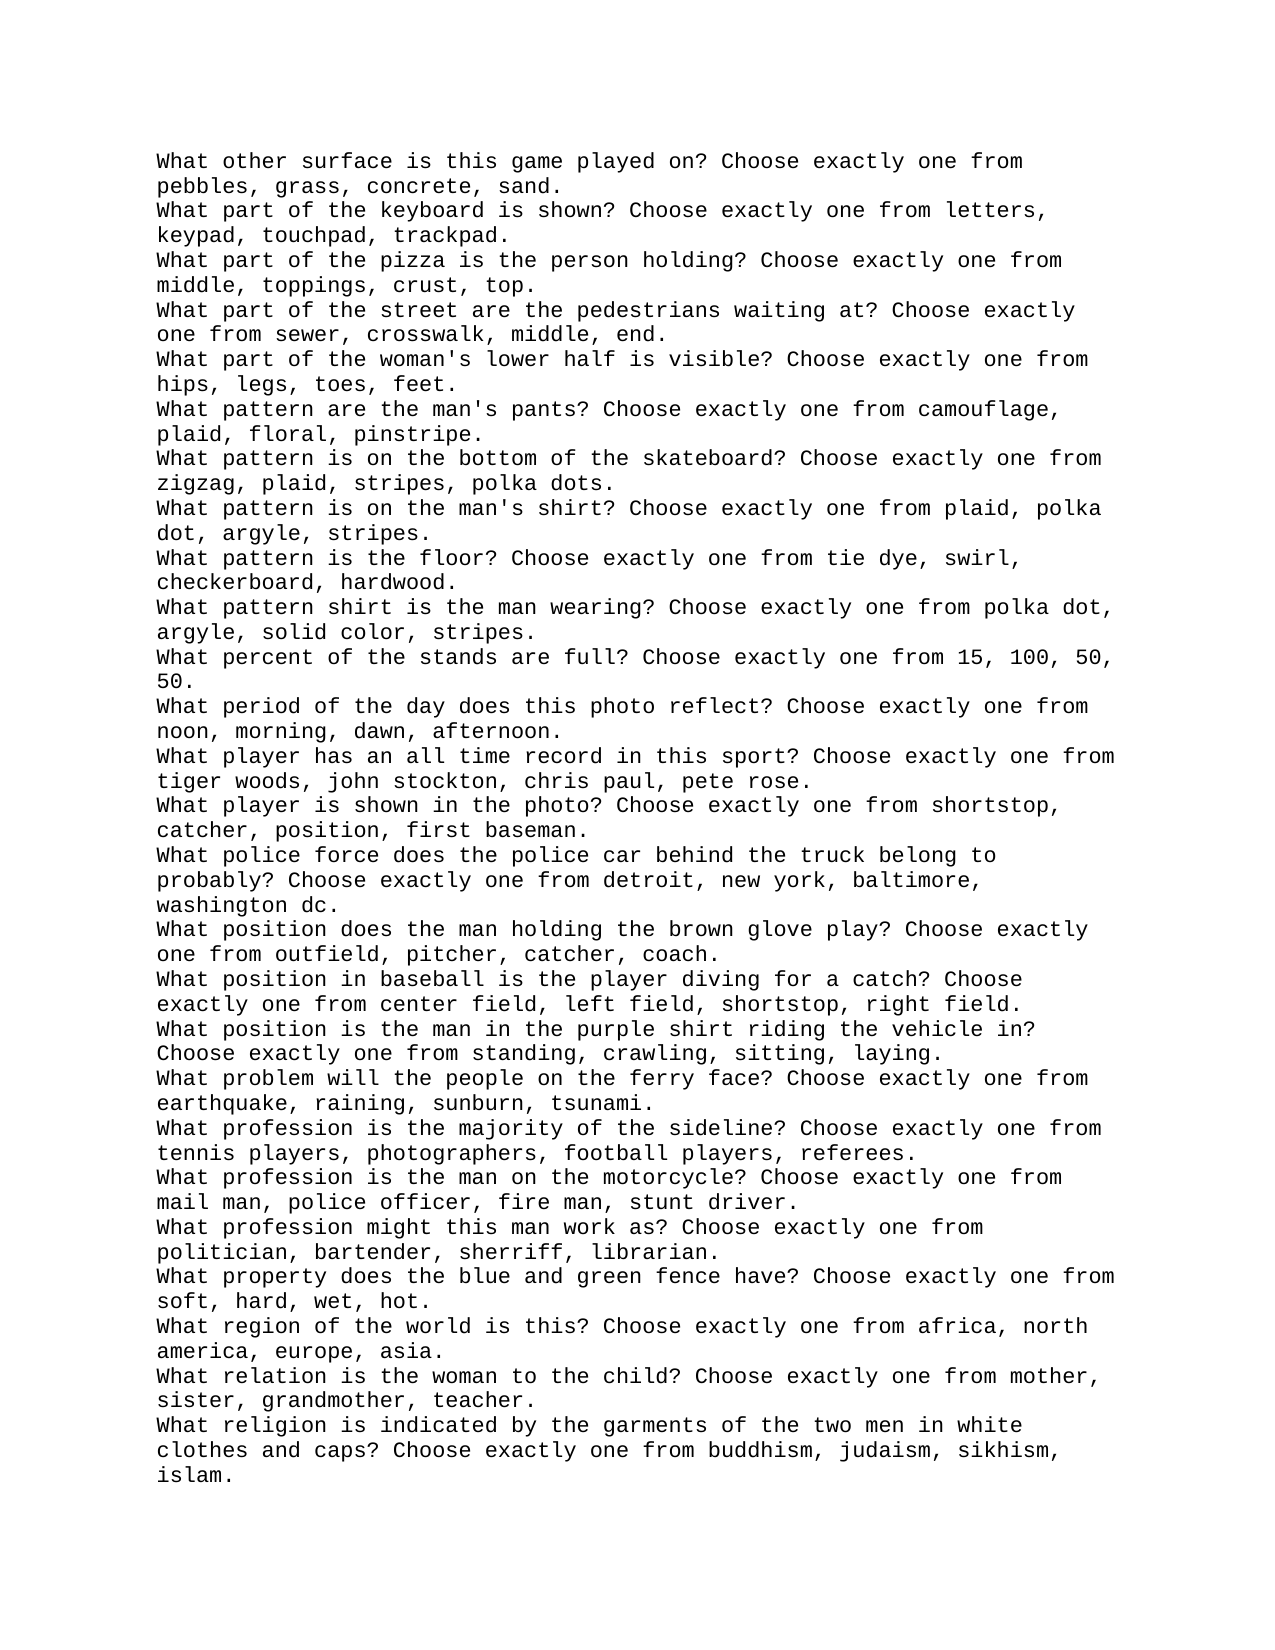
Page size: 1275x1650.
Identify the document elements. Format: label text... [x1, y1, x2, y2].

text What period of the day does this photo reflect? Choose exactly one from noon, morning, dawn, afternoon. [156, 695, 1118, 745]
text What part of the pizza is the person holding? Choose exactly one from middle, toppings, crust, top. [156, 249, 1118, 299]
text What profession is the majority of the sideline? Choose exactly one from tennis players, photographers, football players, referees. [156, 1117, 1118, 1166]
text What police force does the police car behind the truck belong to probably? Choose exactly one from detroit, new york, baltimore, washington dc. [156, 844, 1118, 918]
text What percent of the stands are full? Choose exactly one from 15, 100, 50, 50. [156, 646, 1118, 695]
text What pattern is the floor? Choose exactly one from tie dye, swirl, checkerboard, hardwood. [156, 547, 1118, 596]
text What part of the keyboard is shown? Choose exactly one from letters, keypad, touchpad, trackpad. [156, 199, 1118, 249]
text What problem will the people on the ferry face? Choose exactly one from earthquake, raining, sunburn, tsunami. [156, 1067, 1118, 1117]
text What pattern is on the man's shirt? Choose exactly one from plaid, polka dot, argyle, stripes. [156, 497, 1118, 547]
text What religion is indicated by the garments of the two men in white clothes and caps? Choose exactly one from buddhism, judaism, sikhism, islam. [156, 1414, 1118, 1489]
text What profession might this man work as? Choose exactly one from politician, bartender, sherriff, librarian. [156, 1216, 1118, 1266]
text What part of the woman's lower half is visible? Choose exactly one from hips, legs, toes, feet. [156, 348, 1118, 398]
text What part of the street are the pedestrians waiting at? Choose exactly one from sewer, crosswalk, middle, end. [156, 299, 1118, 348]
text What pattern is on the bottom of the skateboard? Choose exactly one from zigzag, plaid, stripes, polka dots. [156, 447, 1118, 497]
text What profession is the man on the motorcycle? Choose exactly one from mail man, police officer, fire man, stunt driver. [156, 1166, 1118, 1216]
text What region of the world is this? Choose exactly one from africa, north america, europe, asia. [156, 1315, 1118, 1365]
text What player is shown in the photo? Choose exactly one from shortstop, catcher, position, first baseman. [156, 794, 1118, 844]
text What position does the man holding the brown glove play? Choose exactly one from outfield, pitcher, catcher, coach. [156, 918, 1118, 968]
text What position in baseball is the player diving for a catch? Choose exactly one from center field, left field, shortstop, right field. [156, 968, 1118, 1018]
text What property does the blue and green fence have? Choose exactly one from soft, hard, wet, hot. [156, 1266, 1118, 1315]
text What pattern are the man's pants? Choose exactly one from camouflage, plaid, floral, pinstripe. [156, 398, 1118, 447]
text What player has an all time record in this sport? Choose exactly one from tiger woods, john stockton, chris paul, pete rose. [156, 745, 1118, 794]
text What relation is the woman to the child? Choose exactly one from mother, sister, grandmother, teacher. [156, 1365, 1118, 1414]
text What position is the man in the purple shirt riding the vehicle in? Choose exactly one from standing, crawling, sitting, laying. [156, 1018, 1118, 1067]
text What other surface is this game played on? Choose exactly one from pebbles, grass, concrete, sand. [156, 150, 1118, 199]
text What pattern shirt is the man wearing? Choose exactly one from polka dot, argyle, solid color, stripes. [156, 596, 1118, 646]
